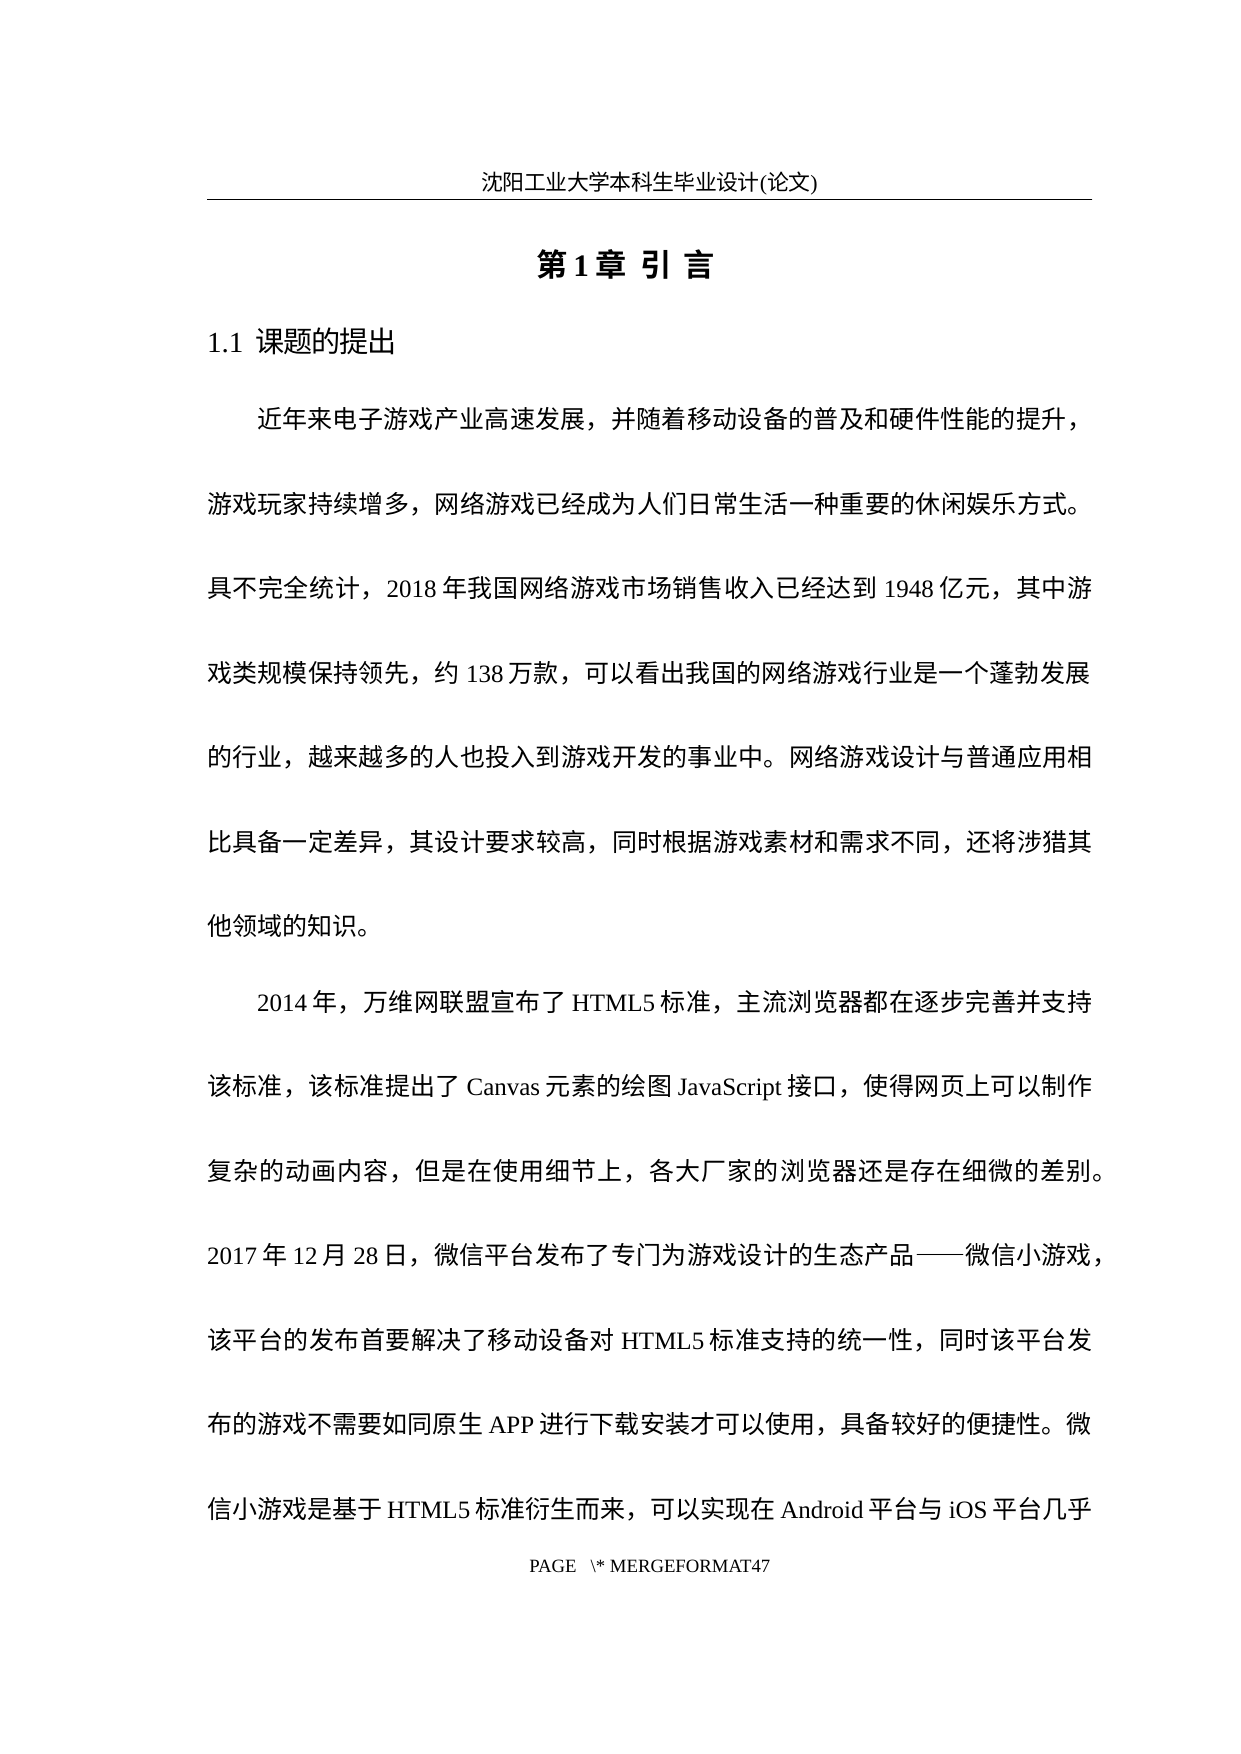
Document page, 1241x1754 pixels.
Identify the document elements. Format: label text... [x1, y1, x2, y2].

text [207, 968, 1092, 1540]
text 引 言 [207, 230, 1092, 295]
subtitle 课题的提出 [207, 308, 1092, 373]
text 近年来电子游戏产业高速发展，并随着移动设备的普及和硬件性能的提升，游戏玩家持续增多，网络游戏已经成为人们日常生活一种重要的休闲娱乐方式。具不完全统计，2018年我国网络游戏市场销售收入已经达到1948亿元，其中游戏类规模保持领先，约138万款，可以看出我国的网络游戏行业是一个蓬勃发展的行业，越来越多的人也投入到游戏开发的事业中。网络游戏设计与普通应用相比具备一定差异，其设计要求较高，同时根据游戏素材和需求不同，还将涉猎其他领域的知识。 [207, 385, 1092, 957]
